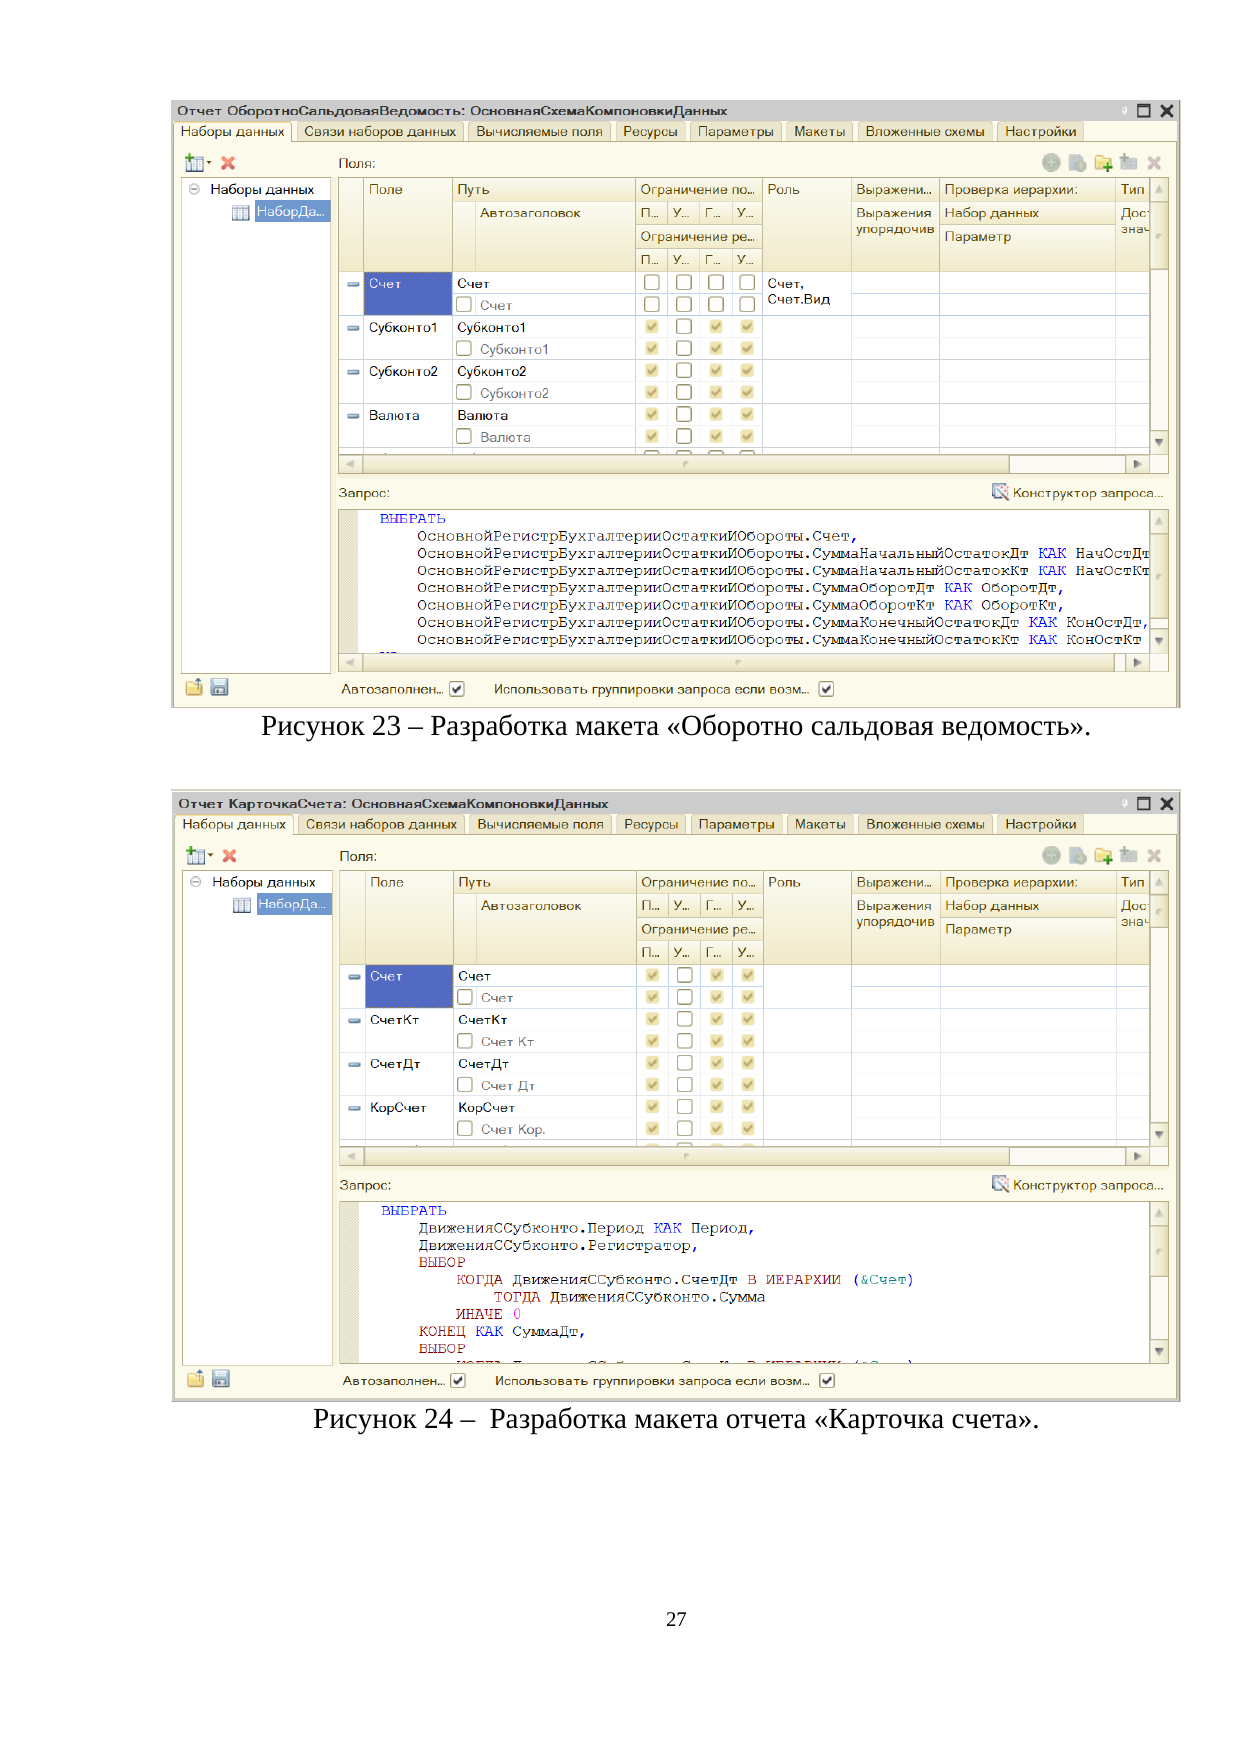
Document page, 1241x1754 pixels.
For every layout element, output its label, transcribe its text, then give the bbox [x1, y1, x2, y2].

text Рисунок 23 – Разработка макета «Оборотно сальдовая ведомость». [171, 708, 1181, 741]
picture [171, 789, 1181, 1402]
text Рисунок 24 – Разработка макета отчета «Карточка счета». [171, 1402, 1181, 1435]
picture [171, 100, 1181, 708]
